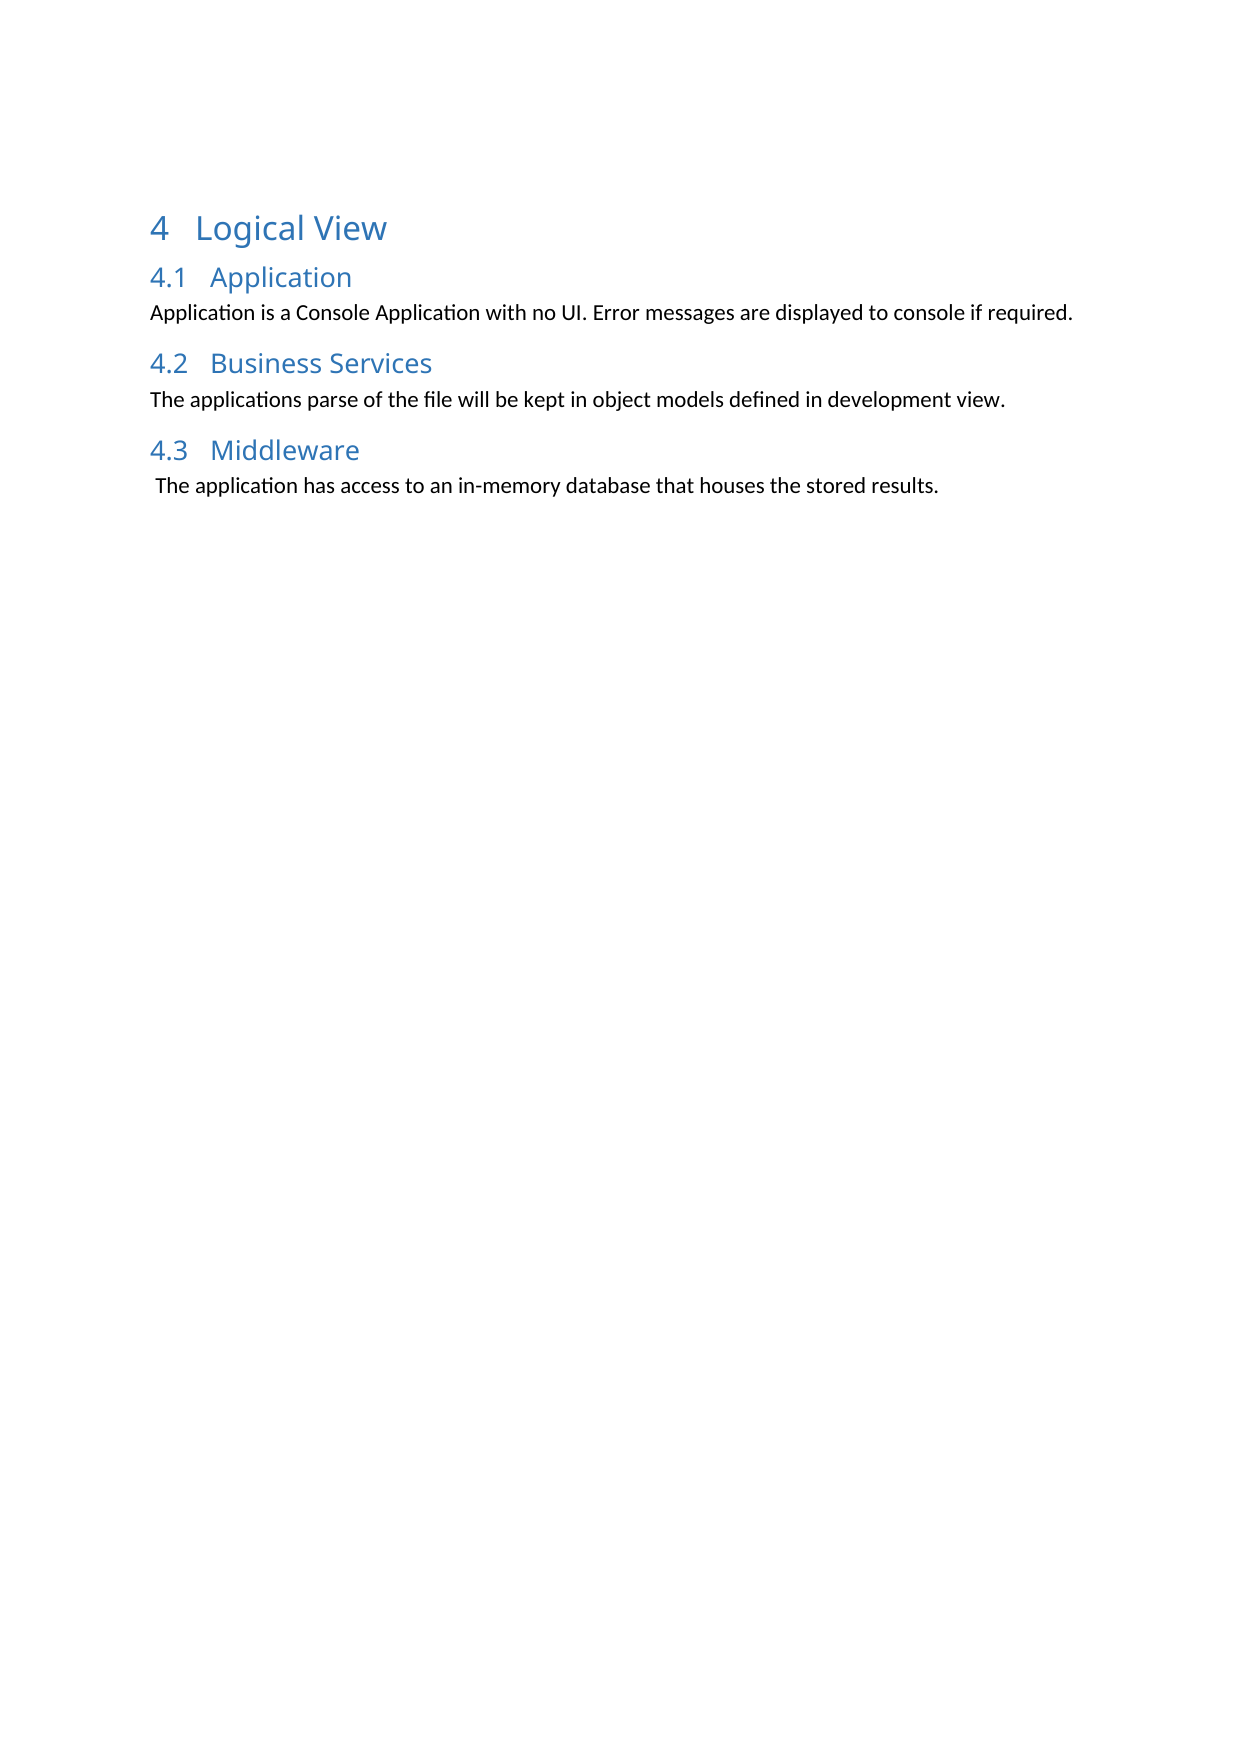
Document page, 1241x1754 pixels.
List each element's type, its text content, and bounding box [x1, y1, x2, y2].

subtitle Logical View [150, 205, 1090, 251]
text The applications parse of the file will be kept in object models defined in development view. [150, 385, 1090, 413]
subtitle Application [150, 258, 1090, 295]
subtitle Middleware [150, 432, 1090, 468]
text The application has access to an in-memory database that houses the stored results. [150, 471, 1090, 499]
subtitle Business Services [150, 345, 1090, 382]
text Application is a Console Application with no UI. Error messages are displayed to console if required. [150, 298, 1090, 326]
